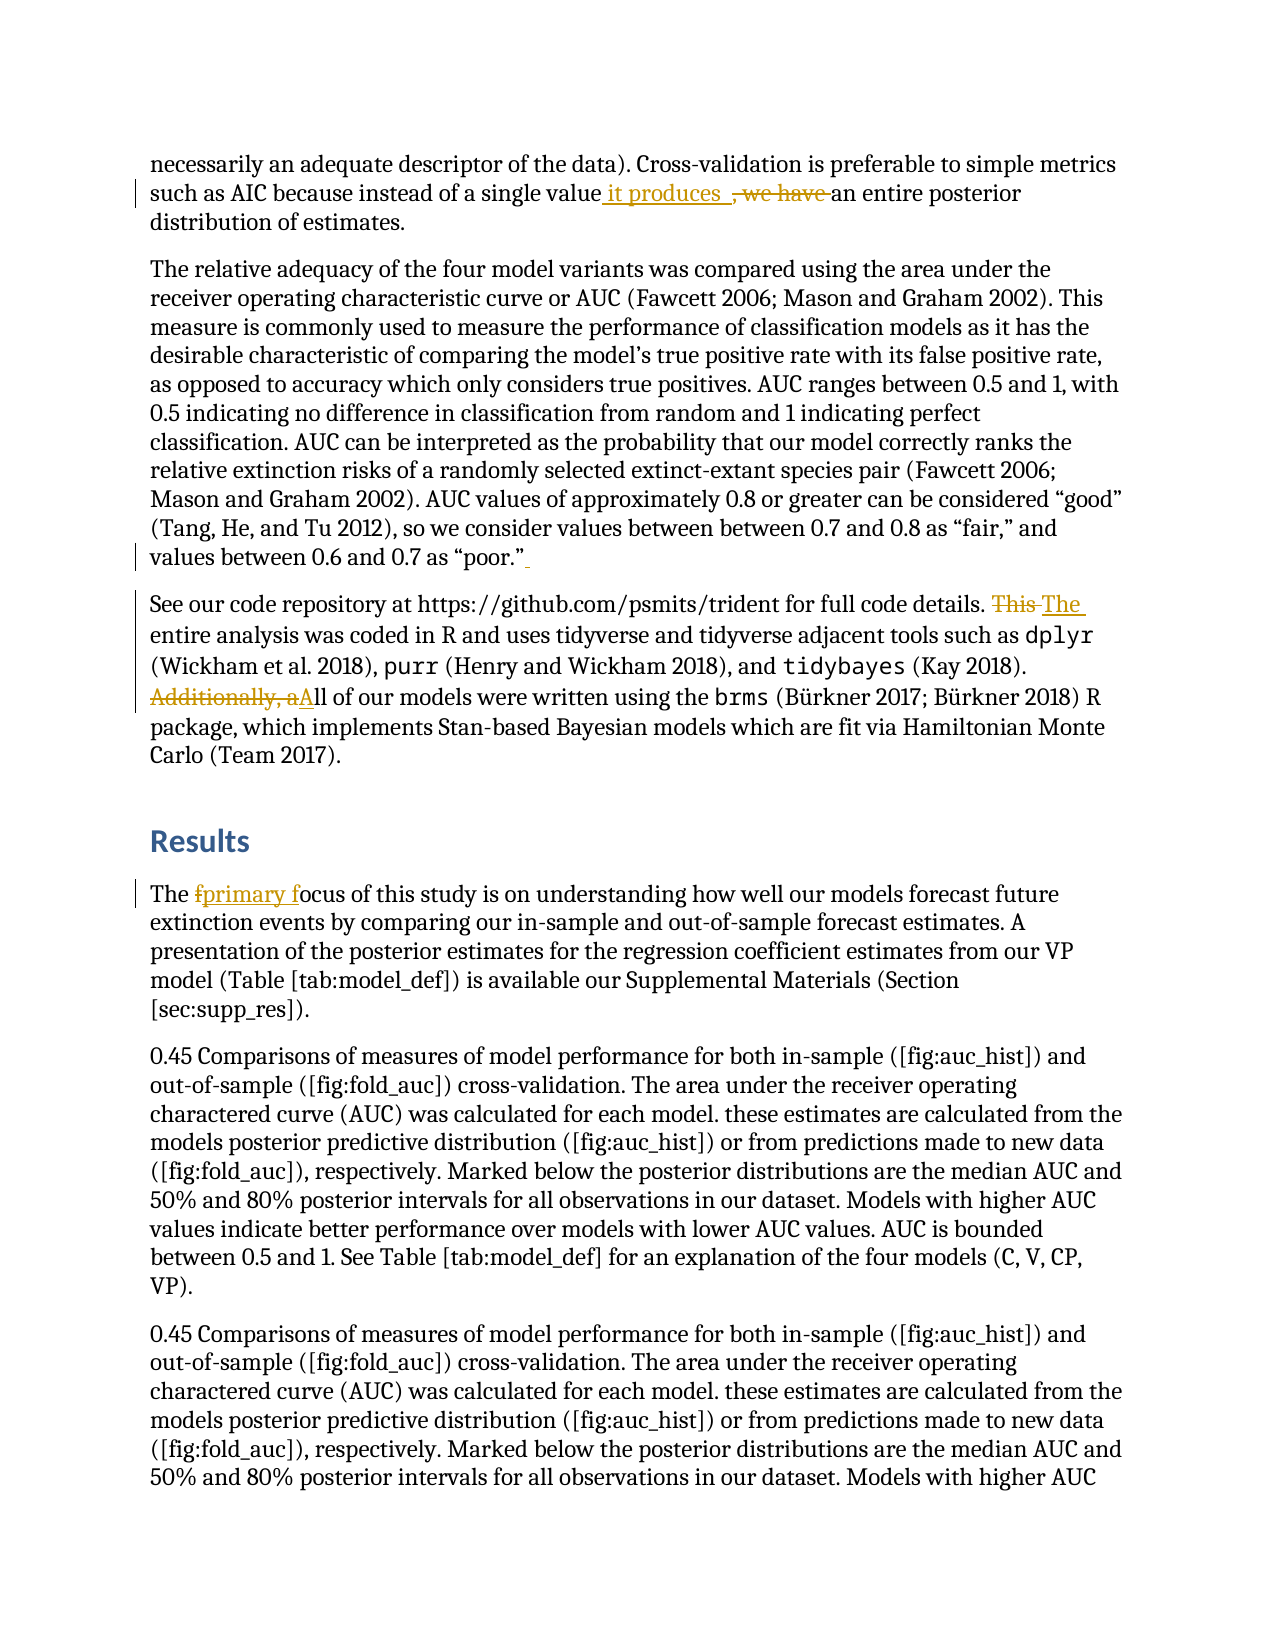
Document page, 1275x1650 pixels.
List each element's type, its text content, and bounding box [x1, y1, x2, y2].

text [150, 1319, 1125, 1492]
text The relative adequacy of the four model variants was compared using the area under the receiver operating characteristic curve or AUC (Fawcett 2006; Mason and Graham 2002). This measure is commonly used to measure the performance of classification models as it has the desirable characteristic of comparing the model’s true positive rate with its false positive rate, as opposed to accuracy which only considers true positives. AUC ranges between 0.5 and 1, with 0.5 indicating no difference in classification from random and 1 indicating perfect classification. AUC can be interpreted as the probability that our model correctly ranks the relative extinction risks of a randomly selected extinct-extant species pair (Fawcett 2006; Mason and Graham 2002). AUC values of approximately 0.8 or greater can be considered “good” (Tang, He, and Tu 2012), so we consider values between between 0.7 and 0.8 as “fair,” and values between 0.6 and 0.7 as “poor.” [150, 255, 1125, 571]
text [150, 150, 1125, 236]
subtitle Results [150, 820, 1125, 861]
text The ocus of this study is on understanding how well our models forecast future extinction events by comparing our in-sample and out-of-sample forecast estimates. A presentation of the posterior estimates for the regression coefficient estimates from our VP model (Table [tab:model_def]) is available our Supplemental Materials (Section [sec:supp_res]). [150, 879, 1125, 1023]
text See our code repository at https://github.com/psmits/trident for full code details. entire analysis was coded in R and uses tidyverse and tidyverse adjacent tools such as dplyr (Wickham et al. 2018), purr (Henry and Wickham 2018), and tidybayes (Kay 2018). ll of our models were written using the brms (Bürkner 2017; Bürkner 2018) R package, which implements Stan-based Bayesian models which are fit via Hamiltonian Monte Carlo (Team 2017). [150, 590, 1125, 770]
